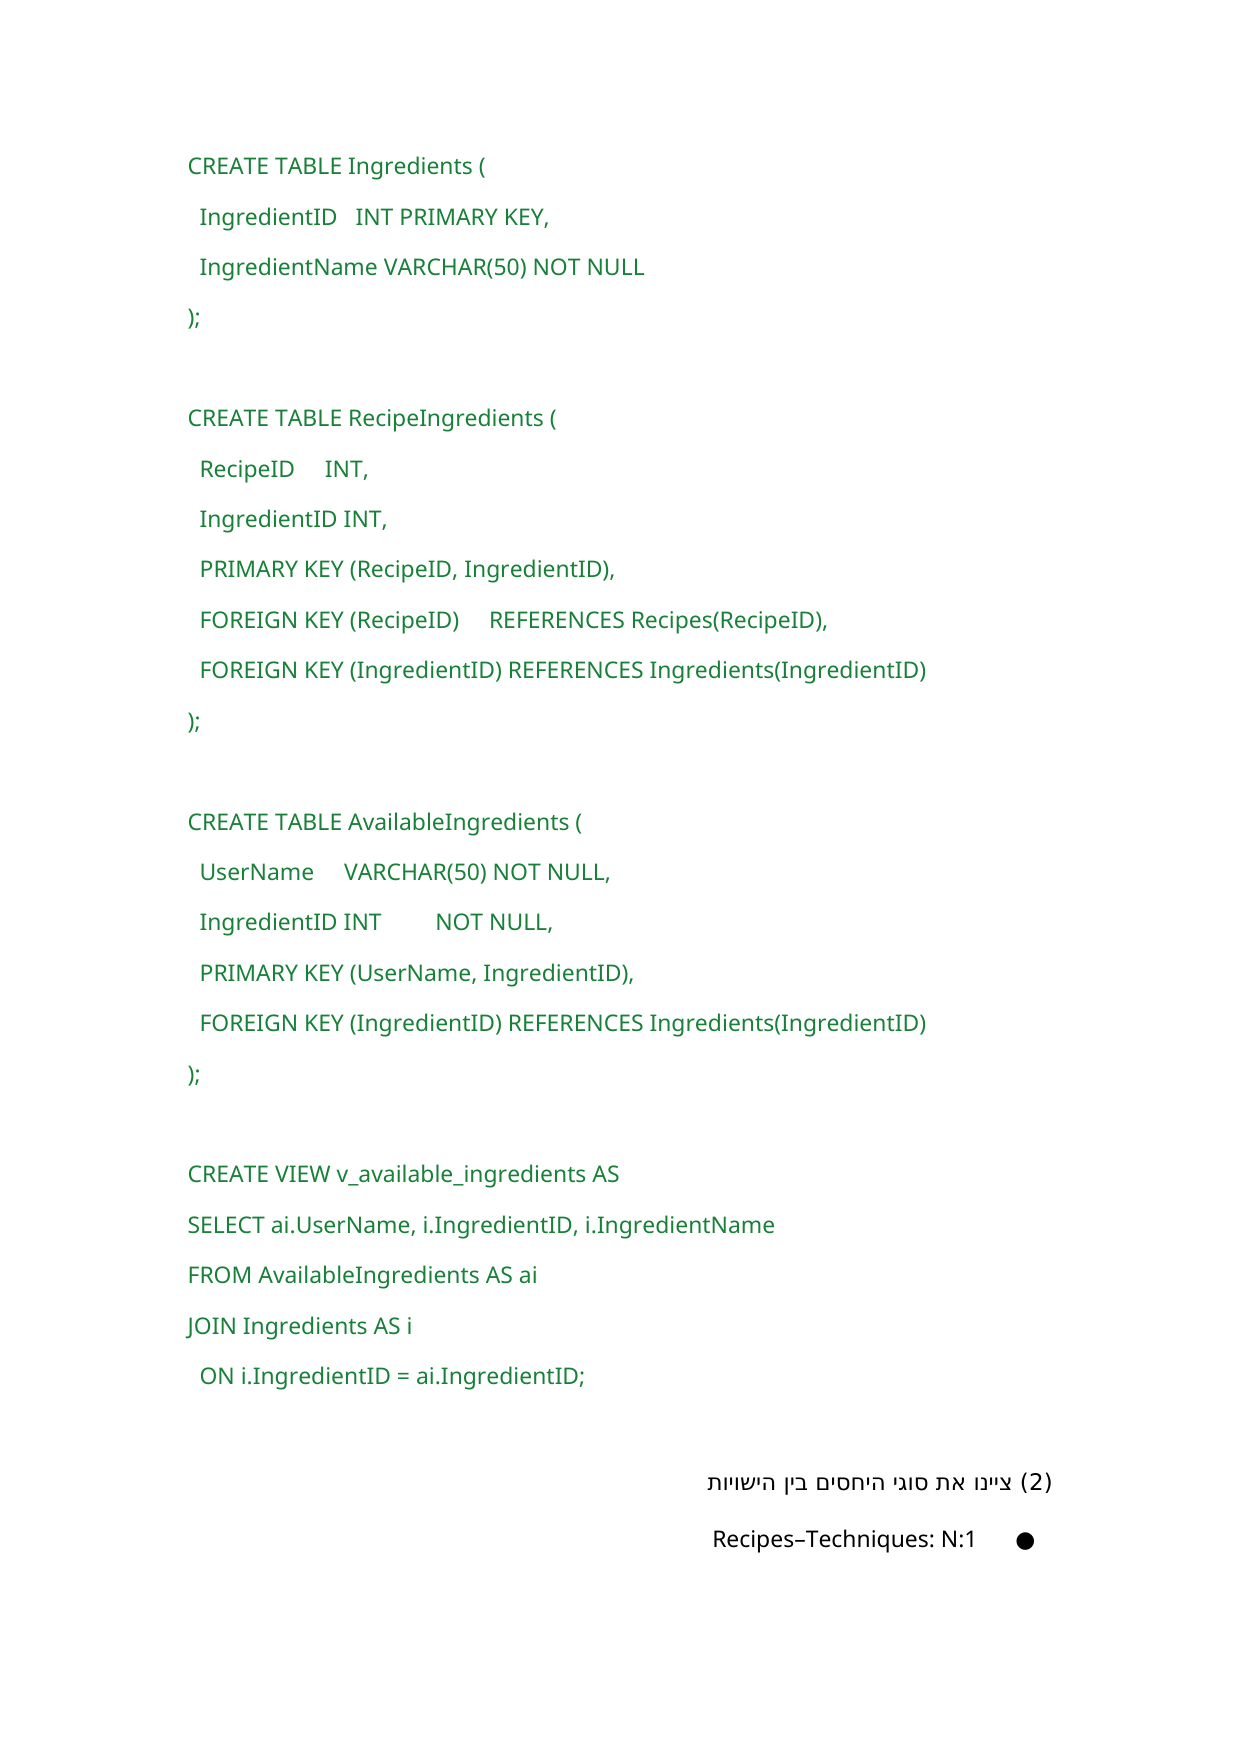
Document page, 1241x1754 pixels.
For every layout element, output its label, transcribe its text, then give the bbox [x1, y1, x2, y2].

text IngredientID INT PRIMARY KEY, [187, 200, 1053, 232]
text FROM AvailableIngredients AS ai [187, 1259, 1053, 1290]
text FOREIGN KEY (RecipeID) REFERENCES Recipes(RecipeID), [187, 604, 1053, 635]
text PRIMARY KEY (RecipeID, IngredientID), [187, 553, 1053, 584]
text FOREIGN KEY (IngredientID) REFERENCES Ingredients(IngredientID) [187, 654, 1053, 685]
text IngredientName VARCHAR(50) NOT NULL [187, 251, 1053, 282]
text CREATE TABLE Ingredients ( [187, 150, 1053, 181]
text SELECT ai.UserName, i.IngredientID, i.IngredientName [187, 1209, 1053, 1240]
text UserName VARCHAR(50) NOT NULL, [187, 856, 1053, 887]
text PRIMARY KEY (UserName, IngredientID), [187, 957, 1053, 988]
list Recipes–Techniques: N:1 [187, 1523, 1015, 1588]
text CREATE TABLE RecipeIngredients ( [187, 402, 1053, 433]
text (2) ציינו את סוגי היחסים בין הישויות [187, 1469, 1053, 1496]
text JOIN Ingredients AS i [187, 1309, 1053, 1341]
text CREATE VIEW v_available_ingredients AS [187, 1158, 1053, 1189]
text ); [187, 1057, 1053, 1089]
text ); [187, 301, 1053, 332]
text IngredientID INT, [187, 503, 1053, 534]
text FOREIGN KEY (IngredientID) REFERENCES Ingredients(IngredientID) [187, 1007, 1053, 1038]
text RecipeID INT, [187, 452, 1053, 484]
text ON i.IngredientID = ai.IngredientID; [187, 1360, 1053, 1391]
text IngredientID INT NOT NULL, [187, 906, 1053, 937]
text CREATE TABLE AvailableIngredients ( [187, 805, 1053, 837]
text ); [187, 704, 1053, 736]
